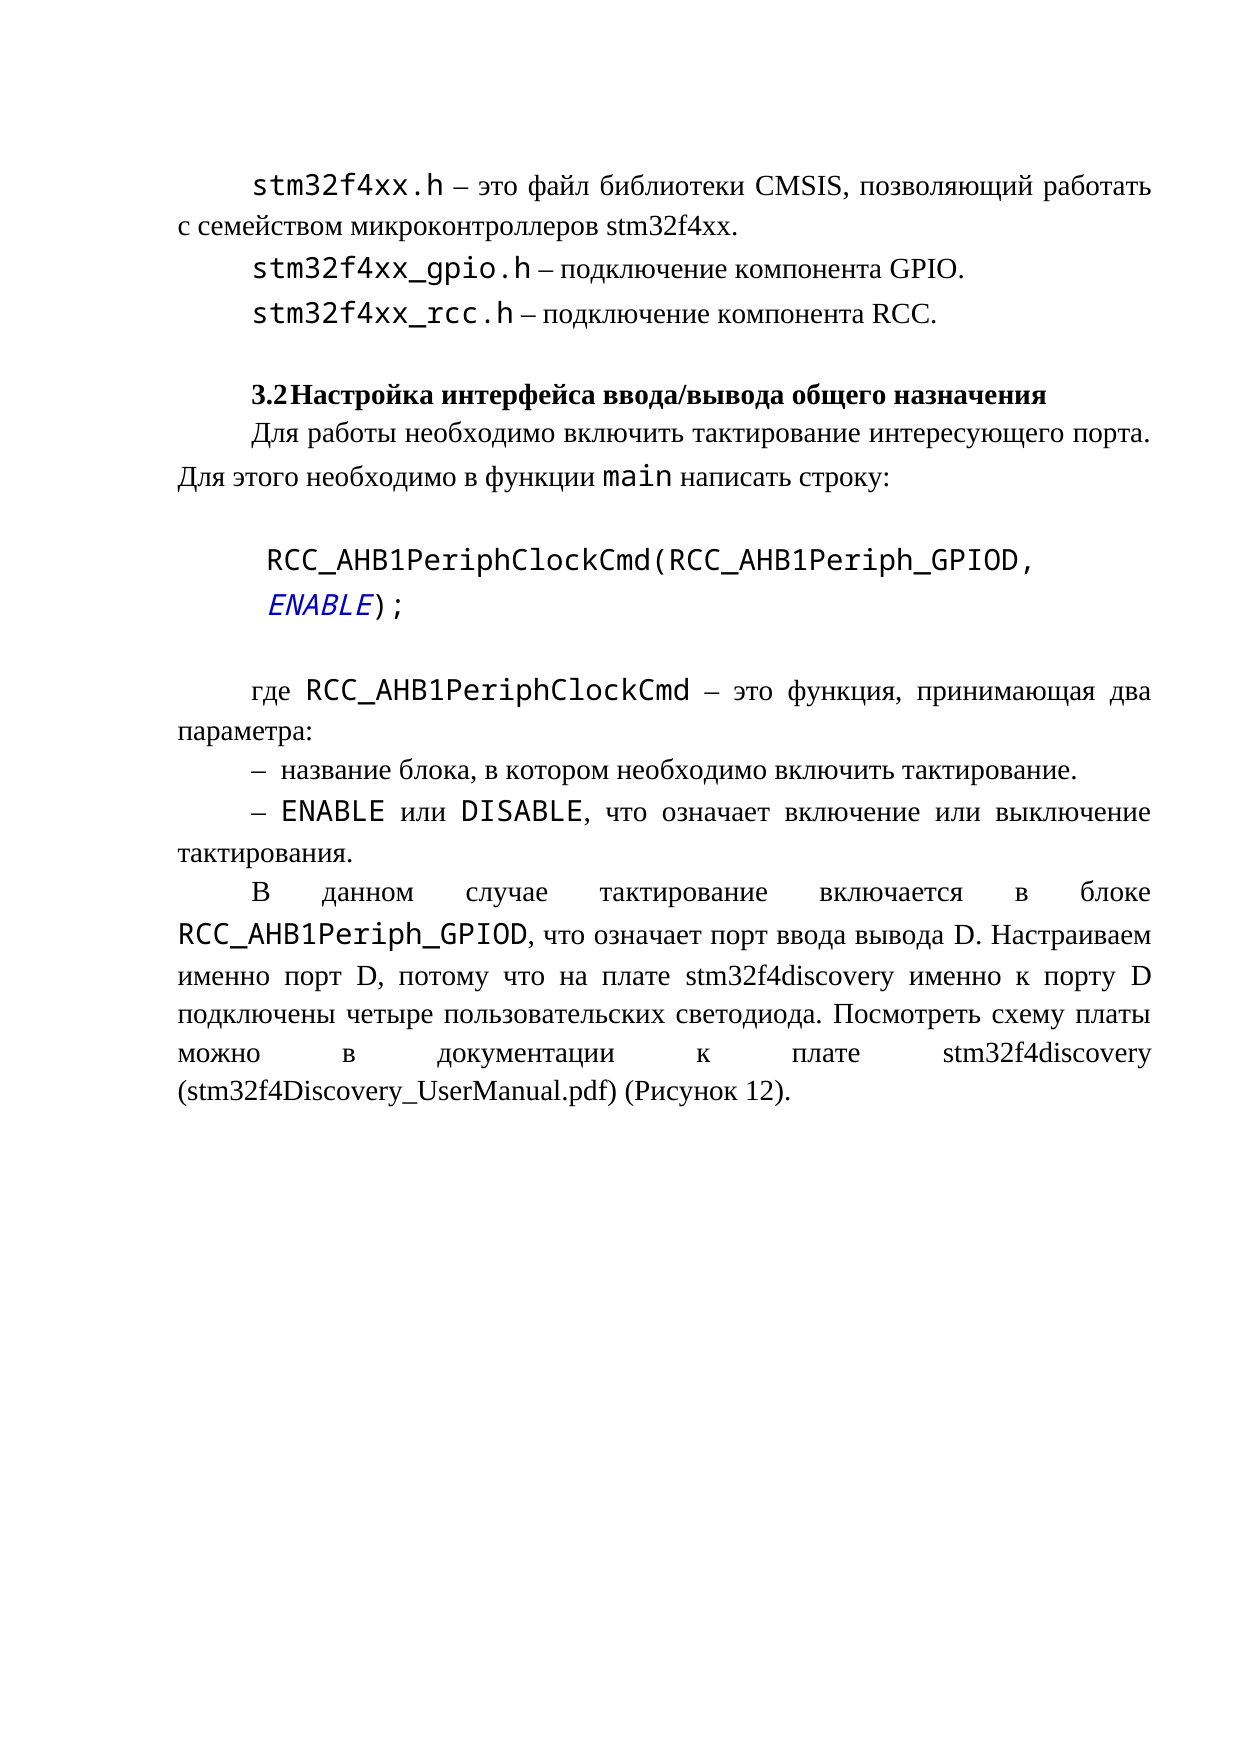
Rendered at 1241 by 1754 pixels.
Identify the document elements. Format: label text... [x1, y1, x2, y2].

text stm32f4xx.h – это файл библиотеки CMSIS, позволяющий работать с семейством микроконтроллеров stm32f4xx. [177, 164, 1152, 242]
text Для работы необходимо включить тактирование интересующего порта. Для этого необходимо в функции main написать строку: [177, 415, 1152, 494]
text stm32f4xx_rcc.h – подключение компонента RCC. [177, 293, 1152, 332]
text RCC_AHB1PeriphClockCmd(RCC_AHB1Periph_GPIOD, ENABLE); [266, 539, 1152, 624]
text где RCC_AHB1PeriphClockCmd – это функция, принимающая два параметра: [177, 669, 1152, 747]
text stm32f4xx_gpio.h – подключение компонента GPIO. [177, 247, 1152, 287]
text В данном случае тактирование включается в блоке RCC_AHB1Periph_GPIOD, что означает порт ввода вывода D. Настраиваем именно порт D, потому что на плате stm32f4discovery именно к порту D подключены четыре пользовательских светодиода. Посмотреть схему платы можно в документации к плате stm32f4discovery (stm32f4Discovery_UserManual.pdf) (Рисунок 12). [177, 874, 1152, 1107]
text название блока, в котором необходимо включить тактирование. [177, 752, 1152, 786]
list Настройка интерфейса ввода/вывода общего назначения [251, 377, 1152, 410]
text ENABLE или DISABLE, что означает включение или выключение тактирования. [177, 791, 1152, 869]
